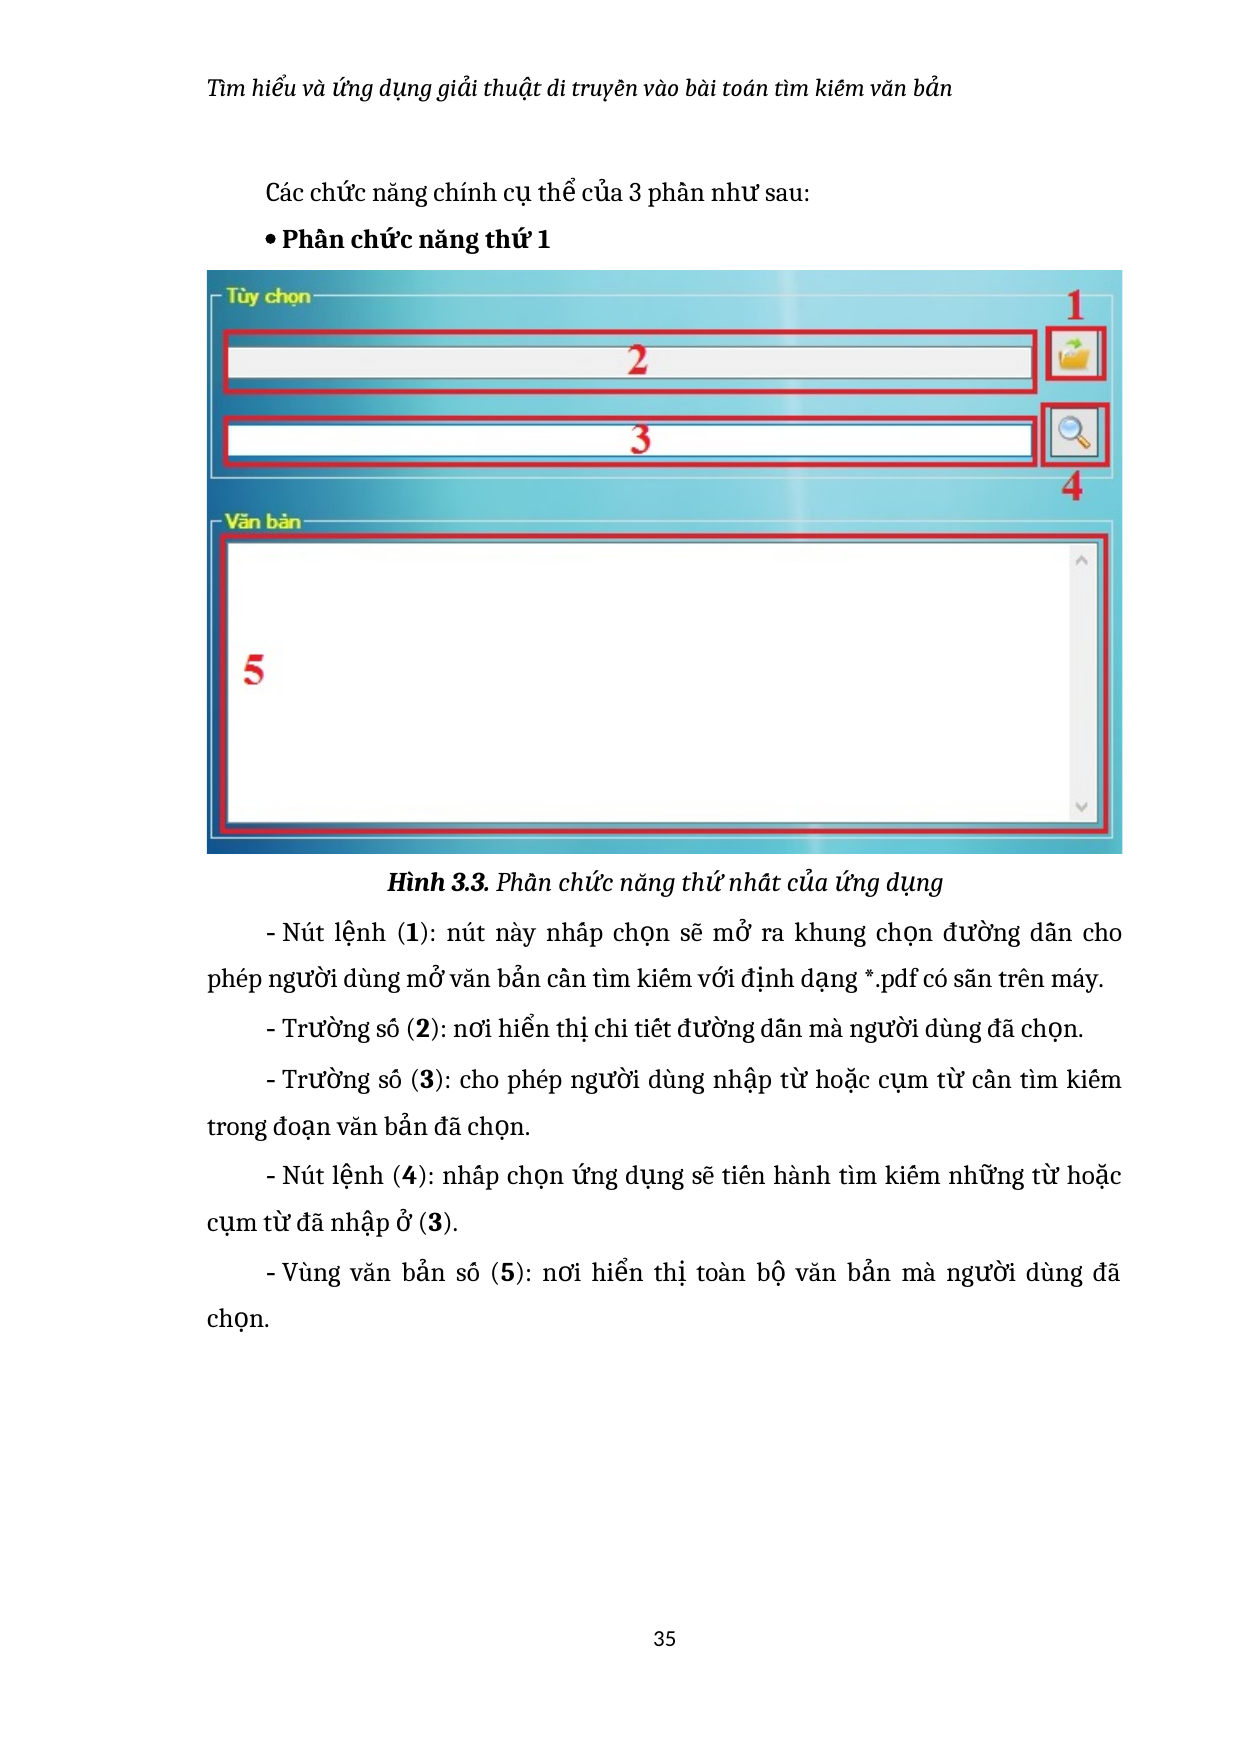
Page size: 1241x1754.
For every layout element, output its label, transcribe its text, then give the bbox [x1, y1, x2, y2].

list Trường số (3): cho phép người dùng nhập từ hoặc cụm từ cần tìm kiếm trong đoạn văn bản đã chọn. [207, 1061, 1122, 1142]
list Hình 3.3. Phần chức năng thứ nhất của ứng dụng [207, 867, 1124, 898]
picture [206, 270, 1123, 854]
list Vùng văn bản số (5): nơi hiển thị toàn bộ văn bản mà người dùng đã chọn. [207, 1254, 1122, 1334]
list Trường số (2): nơi hiển thị chi tiết đường dẫn mà người dùng đã chọn. [207, 1010, 1122, 1044]
list Nút lệnh (4): nhấp chọn ứng dụng sẽ tiến hành tìm kiếm những từ hoặc cụm từ đã nhập ở (3). [207, 1157, 1122, 1238]
list Các chức năng chính cụ thể của 3 phần như sau: [207, 177, 1122, 208]
list Nút lệnh (1): nút này nhấp chọn sẽ mở ra khung chọn đường dẫn cho phép người dùng mở văn bản cần tìm kiếm với định dạng *.pdf có sẵn trên máy. [207, 914, 1122, 995]
list Phần chức năng thứ 1 [207, 224, 1122, 255]
